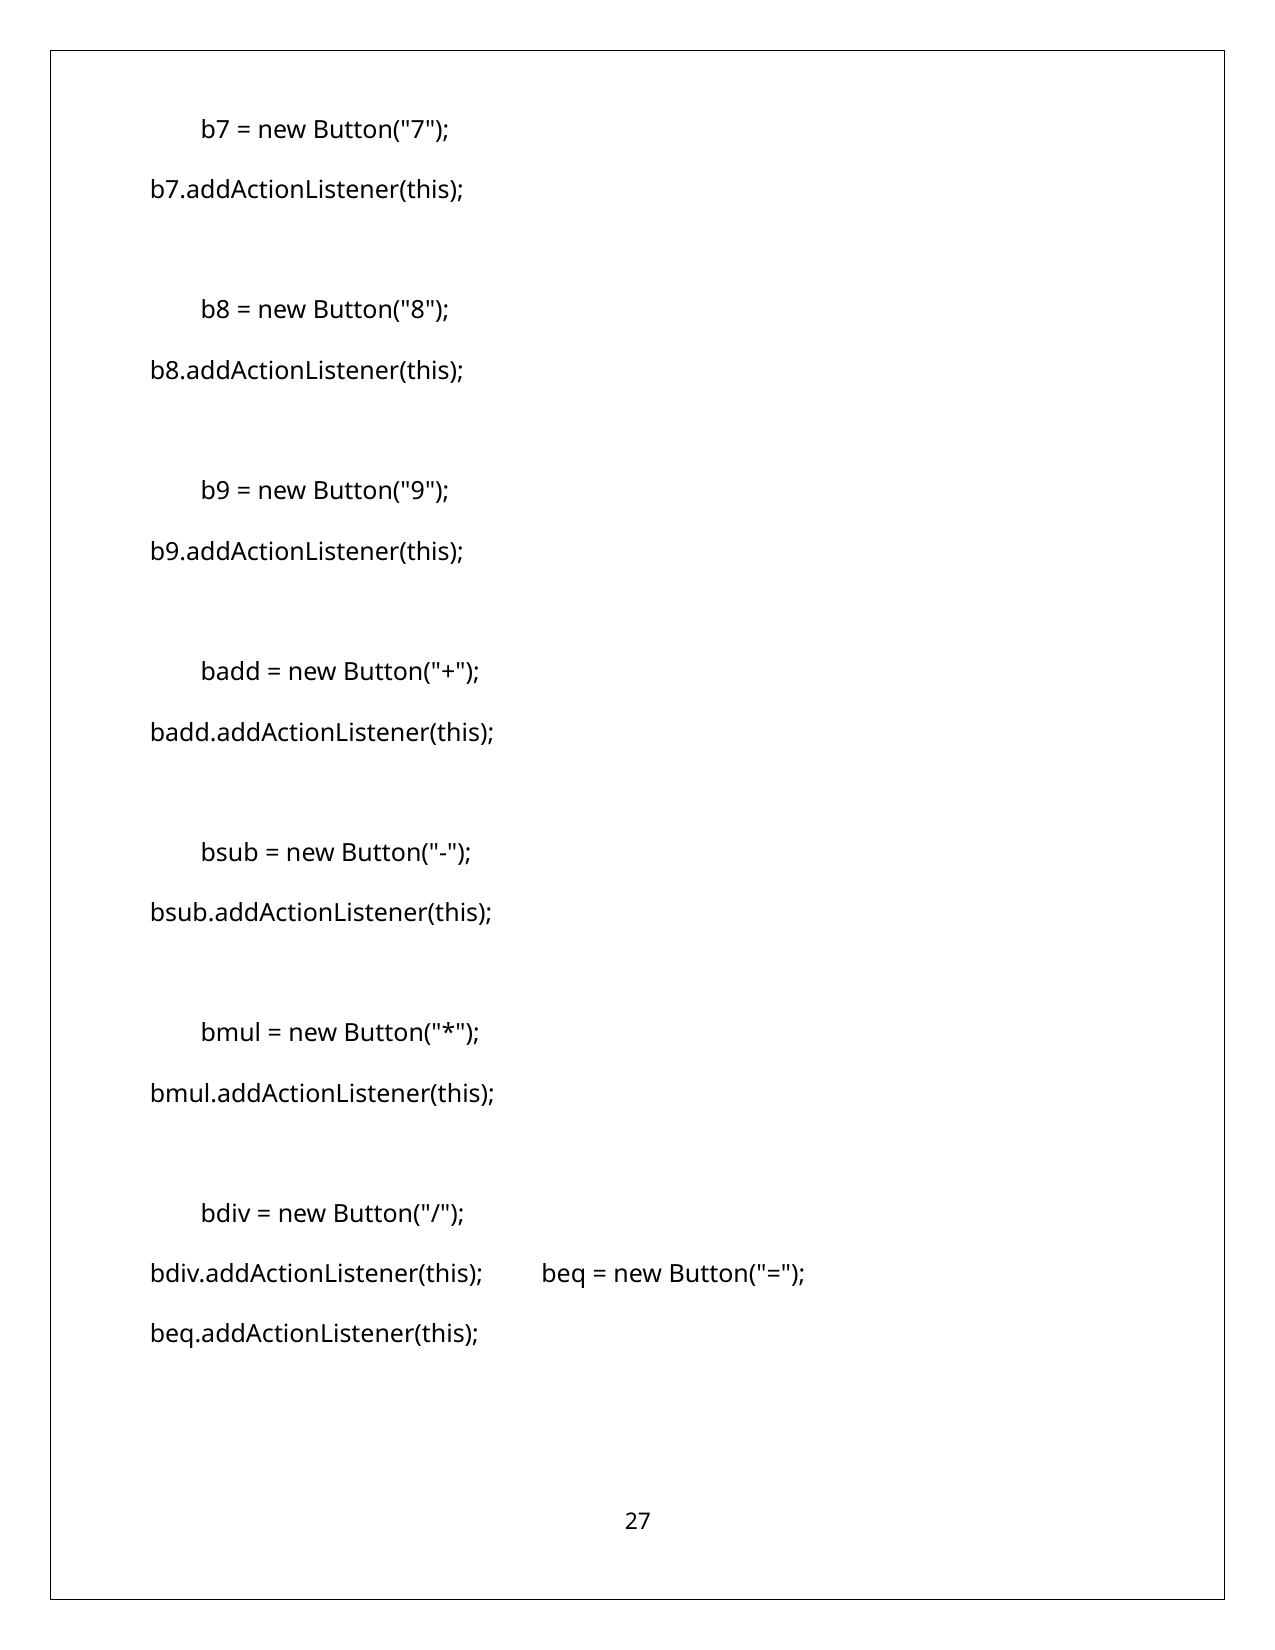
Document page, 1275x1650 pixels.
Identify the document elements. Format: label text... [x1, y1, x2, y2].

text bmul = new Button("*"); bmul.addActionListener(this); [148, 1015, 850, 1109]
text b7 = new Button("7"); b7.addActionListener(this); [148, 111, 796, 206]
text bdiv = new Button("/"); bdiv.addActionListener(this); beq = new Button("="); beq.addActionListener(this); [148, 1196, 831, 1350]
text bsub = new Button("-"); bsub.addActionListener(this); [148, 834, 844, 929]
text badd = new Button("+"); badd.addActionListener(this); [148, 654, 857, 748]
text b8 = new Button("8"); b8.addActionListener(this); [148, 292, 796, 386]
text b9 = new Button("9"); b9.addActionListener(this); [148, 473, 796, 567]
